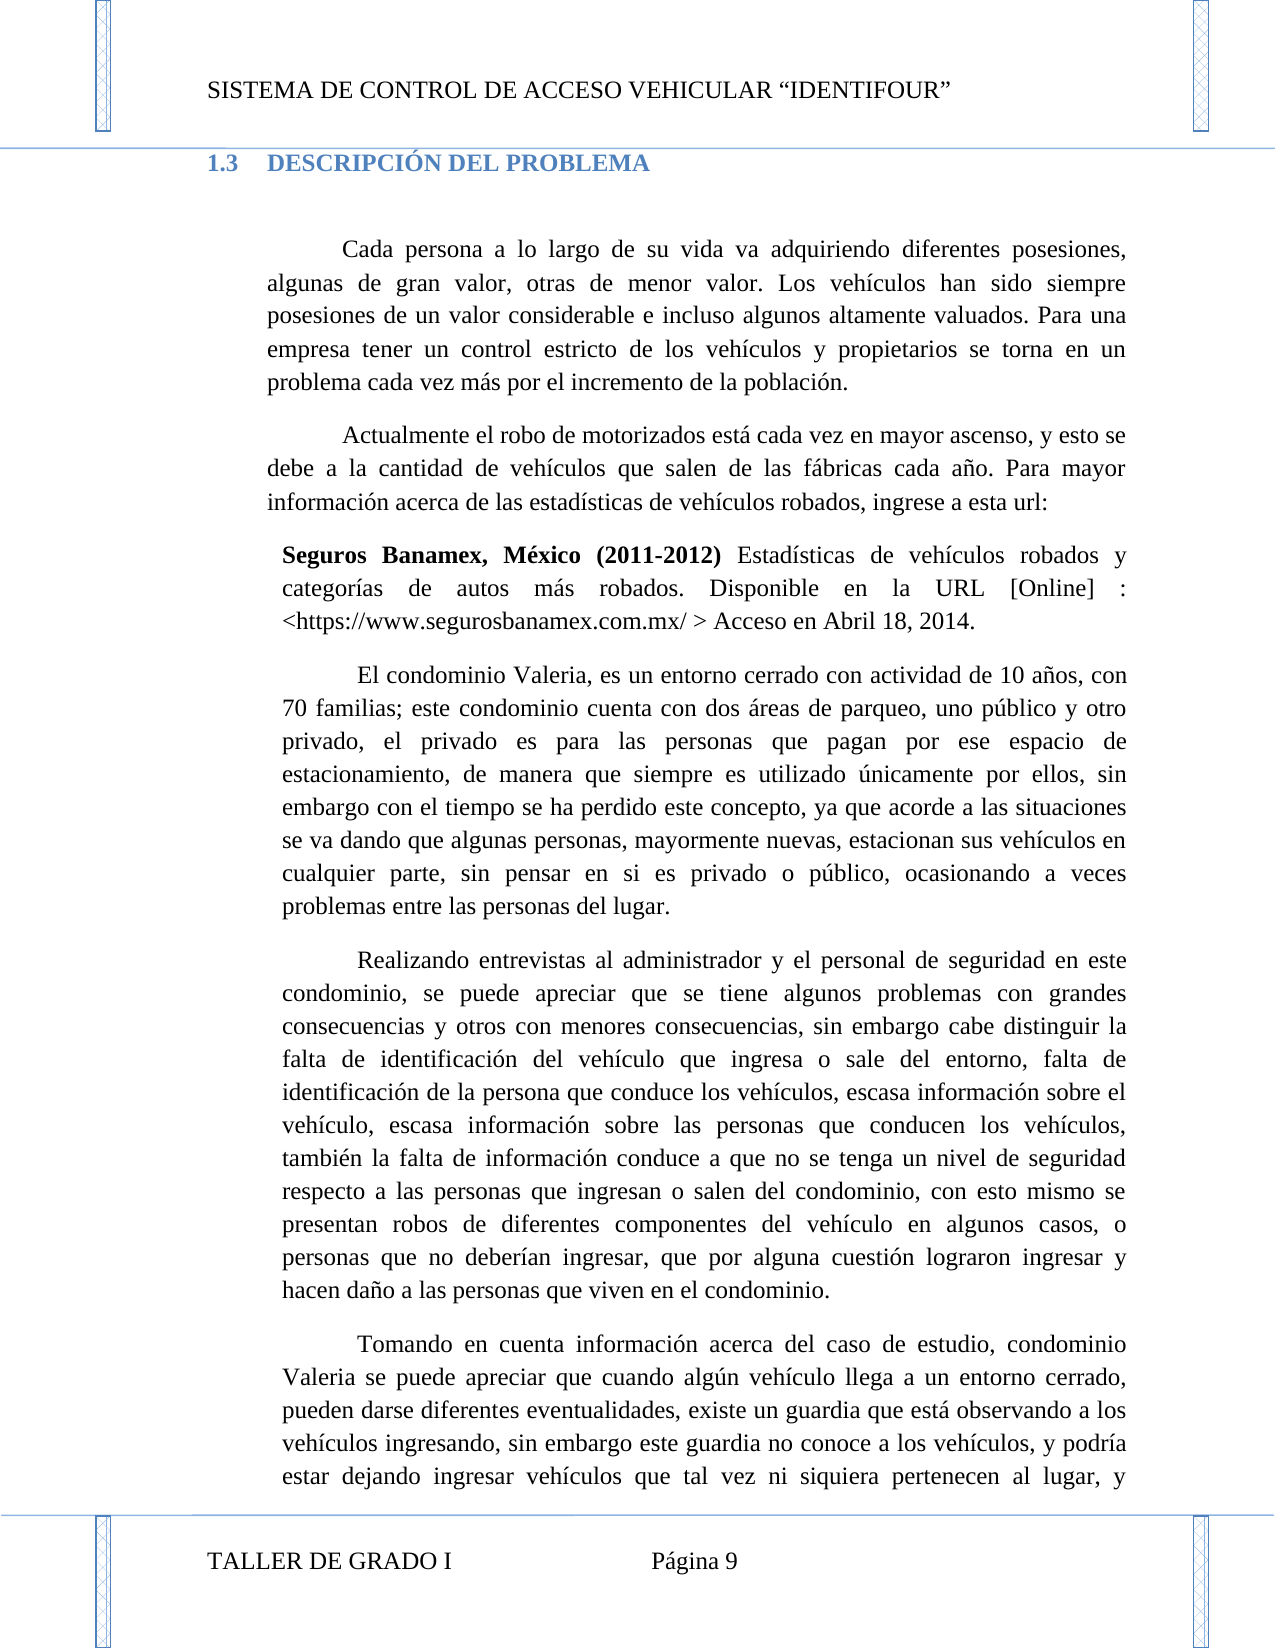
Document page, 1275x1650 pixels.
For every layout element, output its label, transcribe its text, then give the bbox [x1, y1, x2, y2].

text El condominio Valeria, es un entorno cerrado con actividad de 10 años, con 70 familias; este condominio cuenta con dos áreas de parqueo, uno público y otro privado, el privado es para las personas que pagan por ese espacio de estacionamiento, de manera que siempre es utilizado únicamente por ellos, sin embargo con el tiempo se ha perdido este concepto, ya que acorde a las situaciones se va dando que algunas personas, mayormente nuevas, estacionan sus vehículos en cualquier parte, sin pensar en si es privado o público, ocasionando a veces problemas entre las personas del lugar. [282, 660, 1127, 920]
text Realizando entrevistas al administrador y el personal de seguridad en este condominio, se puede apreciar que se tiene algunos problemas con grandes consecuencias y otros con menores consecuencias, sin embargo cabe distinguir la falta de identificación del vehículo que ingresa o sale del entorno, falta de identificación de la persona que conduce los vehículos, escasa información sobre el vehículo, escasa información sobre las personas que conducen los vehículos, también la falta de información conduce a que no se tenga un nivel de seguridad respecto a las personas que ingresan o salen del condominio, con esto mismo se presentan robos de diferentes componentes del vehículo en algunos casos, o personas que no deberían ingresar, que por alguna cuestión lograron ingresar y hacen daño a las personas que viven en el condominio. [282, 945, 1127, 1304]
text Actualmente el robo de motorizados está cada vez en mayor ascenso, y esto se debe a la cantidad de vehículos que salen de las fábricas cada año. Para mayor información acerca de las estadísticas de vehículos robados, ingrese a esta url: [267, 421, 1127, 515]
subtitle DESCRIPCIÓN DEL PROBLEMA [207, 148, 1127, 176]
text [282, 1329, 1127, 1490]
text Cada persona a lo largo de su vida va adquiriendo diferentes posesiones, algunas de gran valor, otras de menor valor. Los vehículos han sido siempre posesiones de un valor considerable e incluso algunos altamente valuados. Para una empresa tener un control estricto de los vehículos y propietarios se torna en un problema cada vez más por el incremento de la población. [267, 234, 1127, 395]
text Seguros Banamex, México (2011-2012) Estadísticas de vehículos robados y categorías de autos más robados. Disponible en la URL [Online] : <https://www.segurosbanamex.com.mx/ > Acceso en Abril 18, 2014. [282, 540, 1127, 635]
